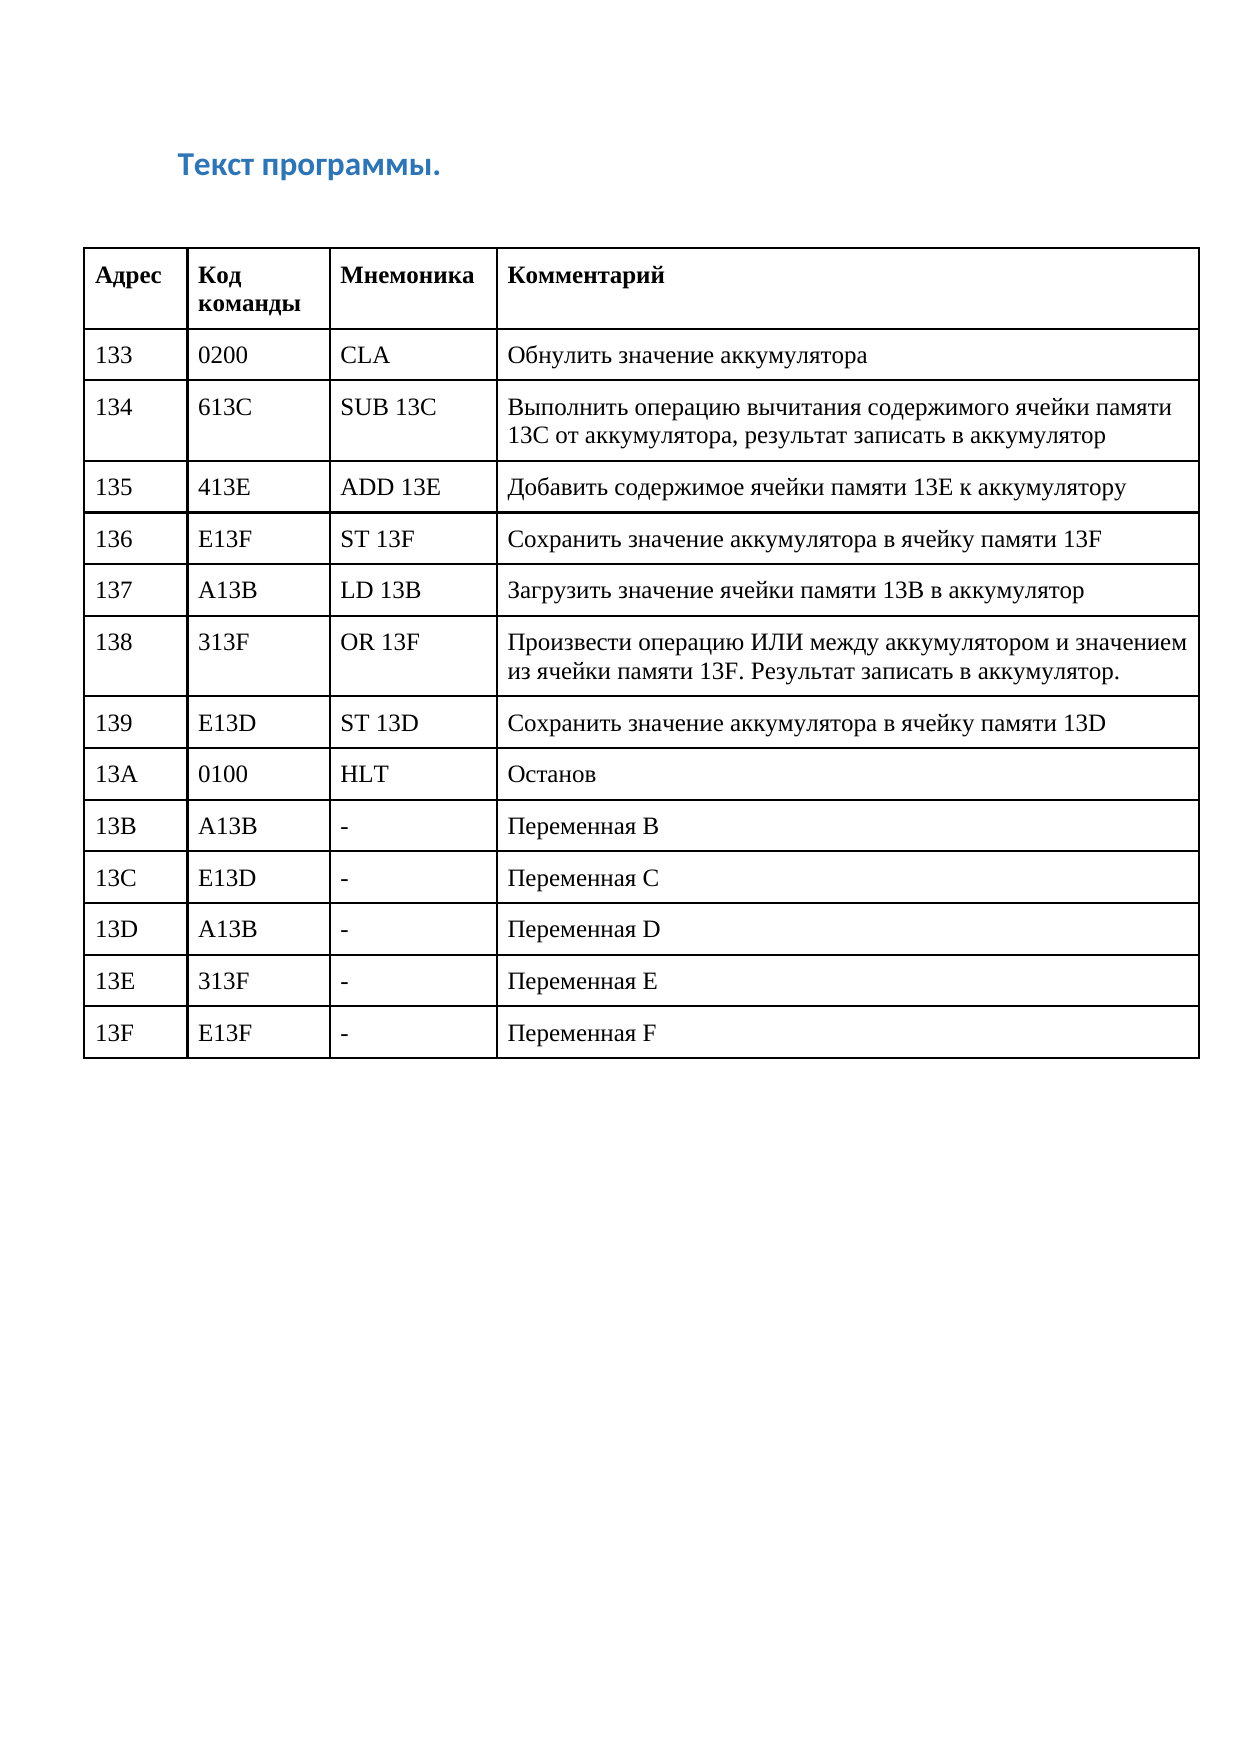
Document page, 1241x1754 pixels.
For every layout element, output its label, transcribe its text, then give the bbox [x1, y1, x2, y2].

table_cell - [331, 852, 496, 902]
table_cell Переменная D [498, 904, 1198, 953]
table_header Код команды [189, 249, 329, 328]
table_cell 413E [189, 462, 329, 511]
table_cell Загрузить значение ячейки памяти 13B в аккумулятор [498, 565, 1198, 615]
table_cell - [331, 904, 496, 953]
table_cell Переменная B [498, 801, 1198, 850]
table_cell 313F [189, 956, 329, 1005]
table_cell 13B [85, 801, 186, 850]
table_cell 613C [189, 381, 329, 460]
table_cell ST 13F [331, 514, 496, 563]
table_cell 13C [85, 852, 186, 902]
table_cell 137 [85, 565, 186, 615]
table_cell A13B [189, 904, 329, 953]
table_cell - [331, 956, 496, 1005]
table_cell Переменная C [498, 852, 1198, 902]
table_cell Сохранить значение аккумулятора в ячейку памяти 13F [498, 514, 1198, 563]
table_cell Произвести операцию ИЛИ между аккумулятором и значением из ячейки памяти 13F. Результат записать в аккумулятор. [498, 617, 1198, 695]
table_cell ADD 13E [331, 462, 496, 511]
table_cell 13D [85, 904, 186, 953]
table_cell Сохранить значение аккумулятора в ячейку памяти 13D [498, 697, 1198, 747]
table_cell ST 13D [331, 697, 496, 747]
table_cell 0200 [189, 330, 329, 379]
table_cell OR 13F [331, 617, 496, 695]
table_cell Останов [498, 749, 1198, 798]
table_header Мнемоника [331, 249, 496, 328]
table_cell 139 [85, 697, 186, 747]
table_header Комментарий [498, 249, 1198, 328]
table_cell E13D [189, 852, 329, 902]
table_header Адрес [85, 249, 186, 328]
table_cell 13A [85, 749, 186, 798]
table_cell 136 [85, 514, 186, 563]
table_cell Переменная F [498, 1007, 1198, 1057]
table_cell Добавить содержимое ячейки памяти 13E к аккумулятору [498, 462, 1198, 511]
table_cell CLA [331, 330, 496, 379]
table_cell Обнулить значение аккумулятора [498, 330, 1198, 379]
table_cell A13B [189, 565, 329, 615]
table_cell SUB 13C [331, 381, 496, 460]
table_cell 138 [85, 617, 186, 695]
table_cell 0100 [189, 749, 329, 798]
table_cell E13D [189, 697, 329, 747]
table_cell 13E [85, 956, 186, 1005]
table_cell 133 [85, 330, 186, 379]
table_cell LD 13B [331, 565, 496, 615]
subtitle Текст программы. [177, 143, 1152, 184]
table_cell A13B [189, 801, 329, 850]
table_cell - [331, 801, 496, 850]
table_cell 134 [85, 381, 186, 460]
table_cell 13F [85, 1007, 186, 1057]
table_cell 135 [85, 462, 186, 511]
table_cell E13F [189, 1007, 329, 1057]
table_cell HLT [331, 749, 496, 798]
table_cell E13F [189, 514, 329, 563]
table_cell - [331, 1007, 496, 1057]
table_cell Выполнить операцию вычитания содержимого ячейки памяти 13С от аккумулятора, результат записать в аккумулятор [498, 381, 1198, 460]
table_cell Переменная E [498, 956, 1198, 1005]
table_cell 313F [189, 617, 329, 695]
